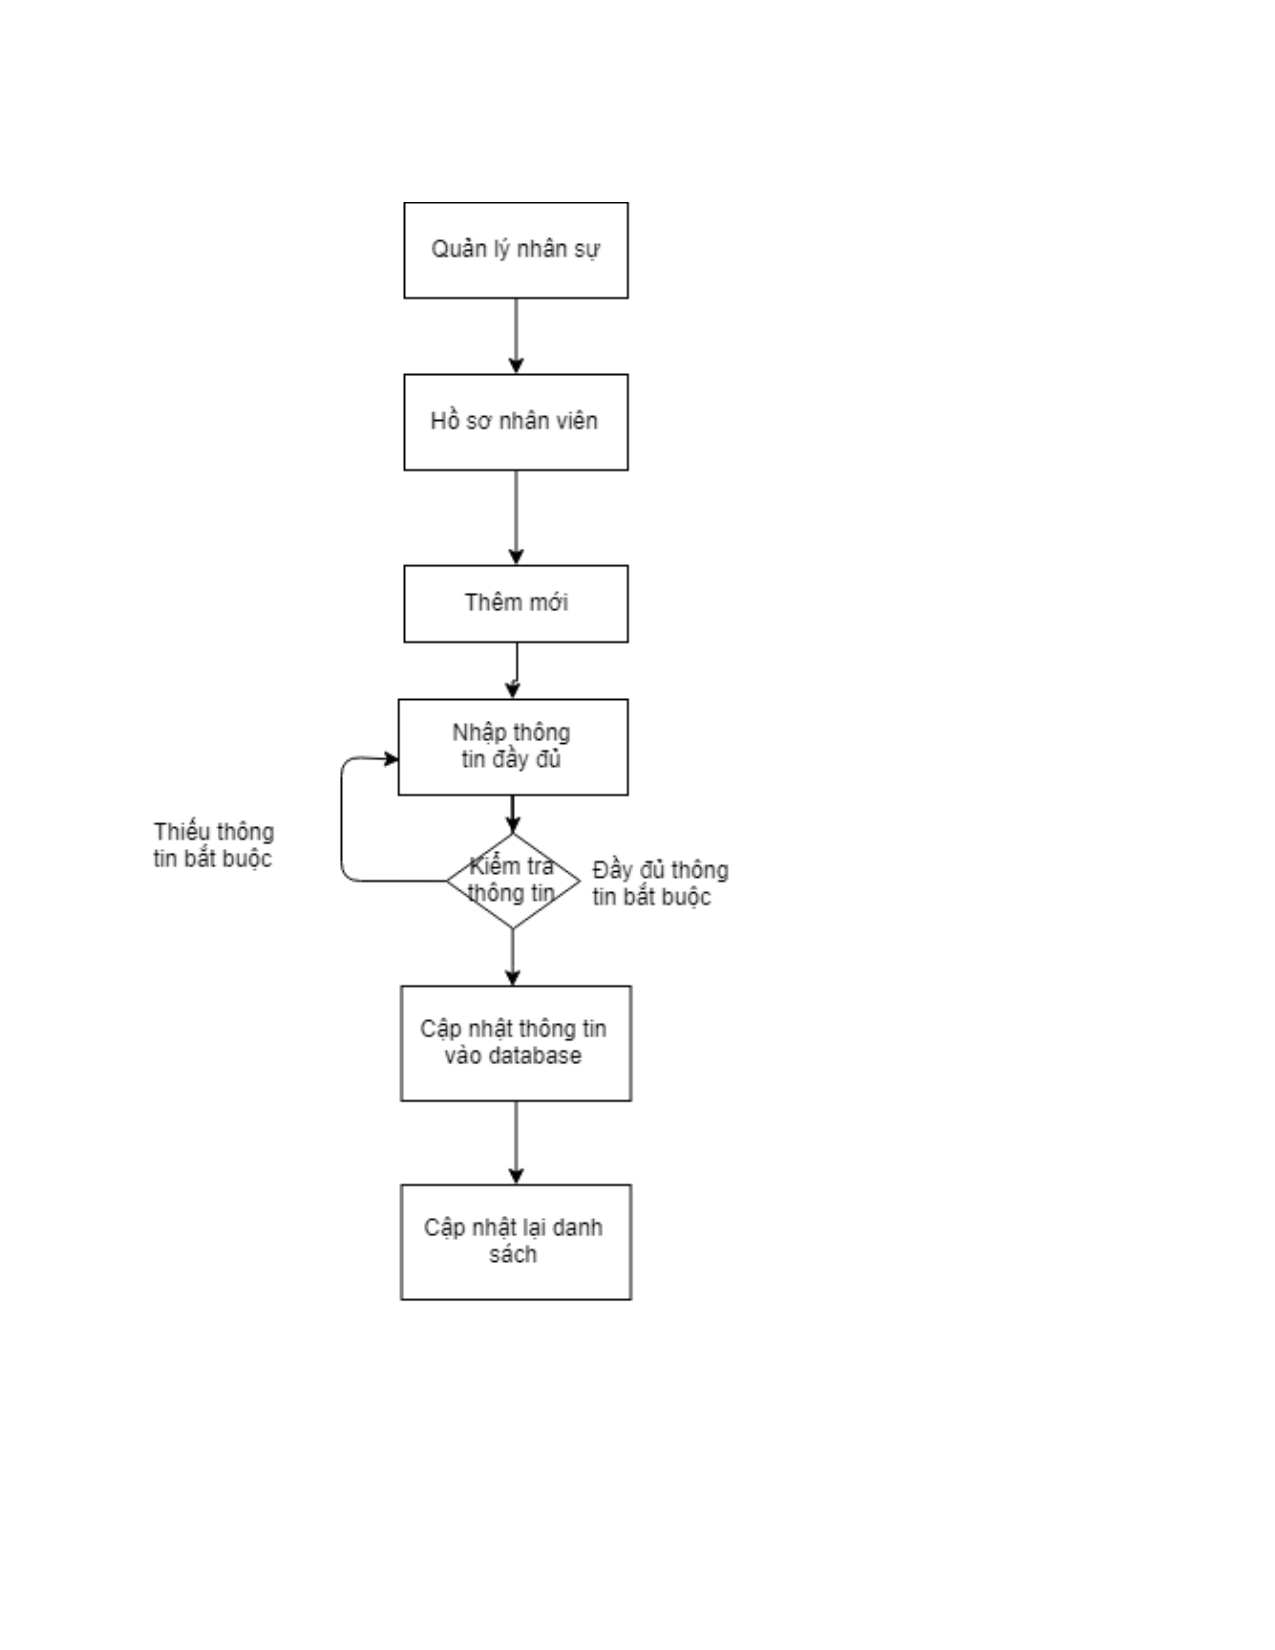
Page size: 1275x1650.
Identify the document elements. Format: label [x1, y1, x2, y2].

picture [150, 202, 763, 1303]
